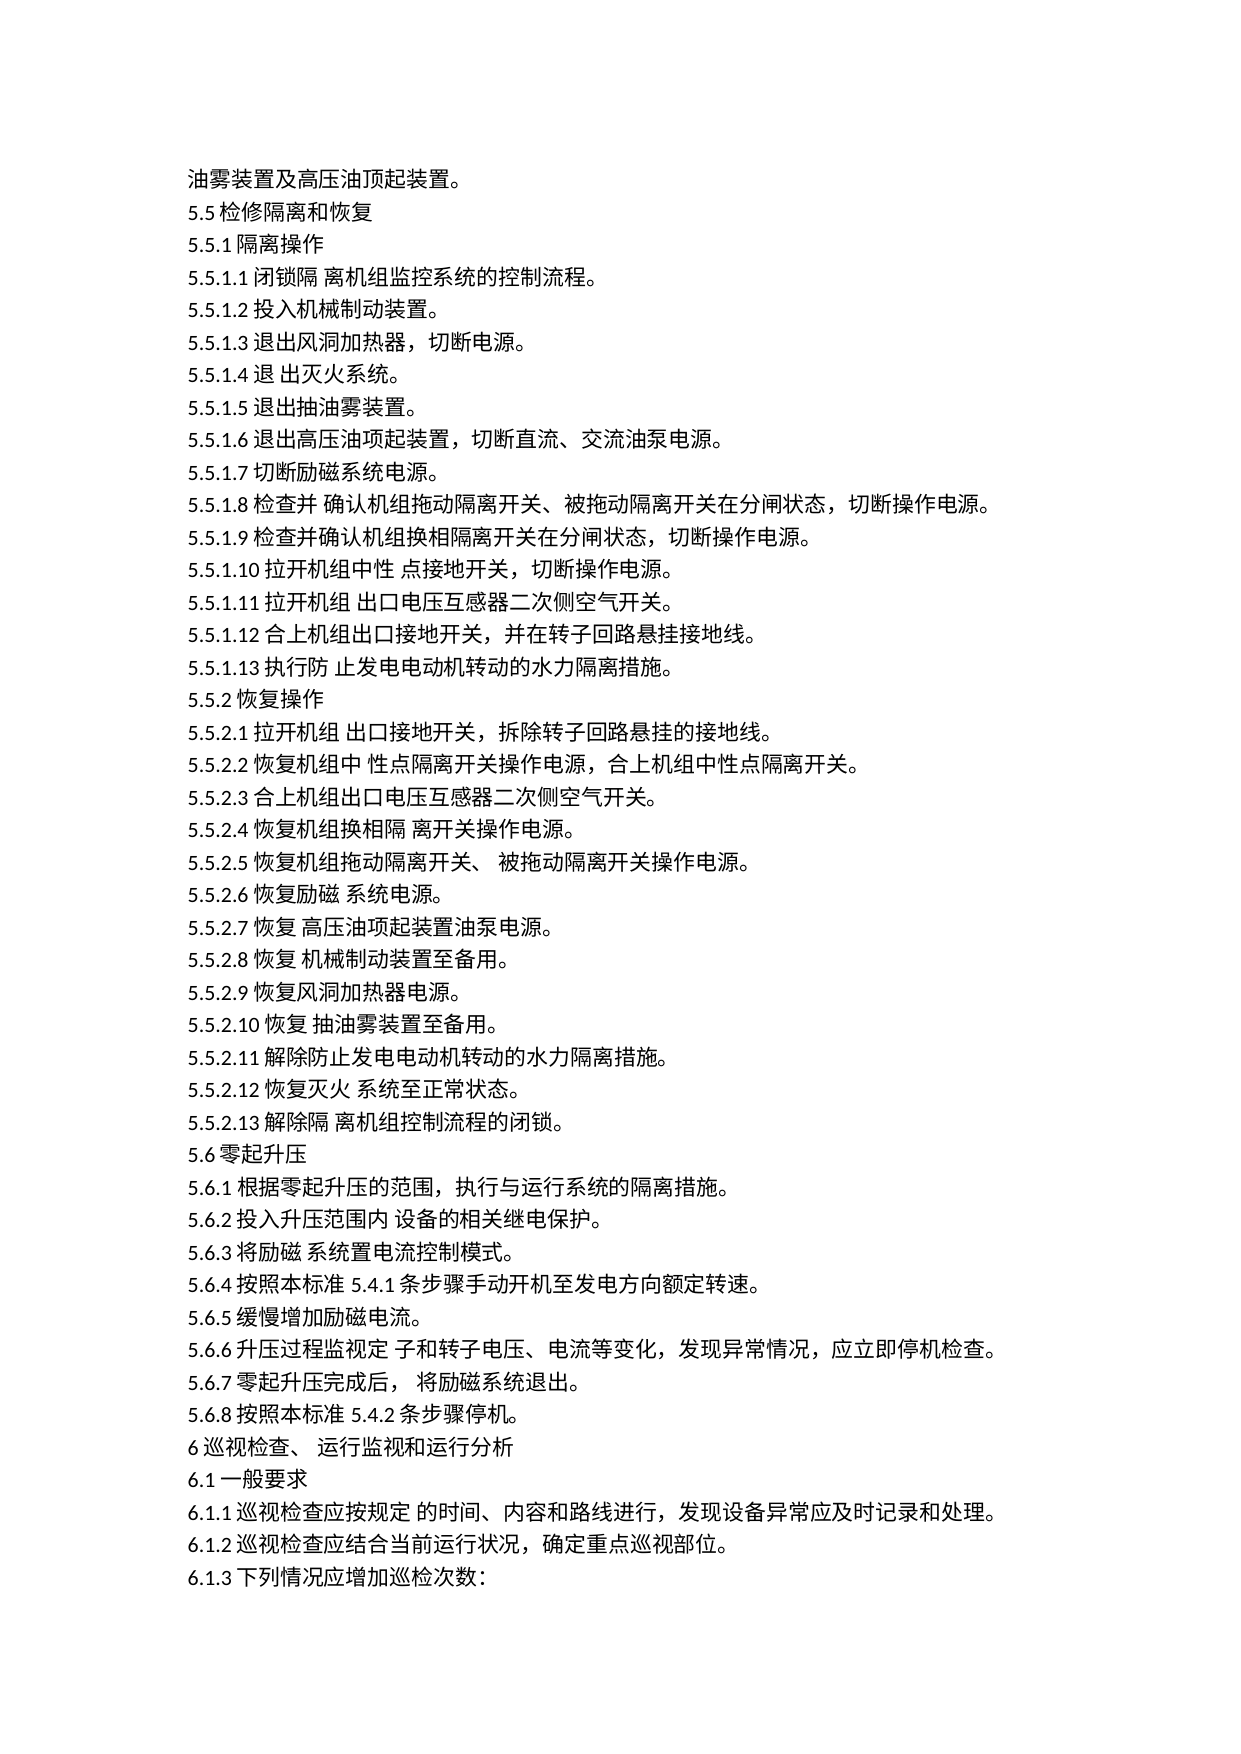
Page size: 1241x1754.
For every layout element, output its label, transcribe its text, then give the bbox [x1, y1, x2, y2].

text 5.5.1.3退出风洞加热器，切断电源。 [187, 324, 1053, 357]
text 5.6.6升压过程监视定 子和转子电压、电流等变化，发现异常情况，应立即停机检查。 [187, 1332, 1053, 1364]
text 5.6.4按照本标准 5.4.1条步骤手动开机至发电方向额定转速。 [187, 1267, 1053, 1299]
text 5.5.1.12合上机组出口接地开关，并在转子回路悬挂接地线。 [187, 617, 1053, 649]
text 6.1 一般要求 [187, 1462, 1053, 1494]
text 5.5.1.1闭锁隔 离机组监控系统的控制流程。 [187, 259, 1053, 292]
text 5.5.2.11解除防止发电电动机转动的水力隔离措施。 [187, 1039, 1053, 1072]
text 5.5.2.6恢复励磁 系统电源。 [187, 877, 1053, 909]
text 5.5.1.6退出高压油项起装置，切断直流、交流油泵电源。 [187, 422, 1053, 454]
text 5.5.1.13执行防 止发电电动机转动的水力隔离措施。 [187, 649, 1053, 682]
text 5.5.2.13解除隔 离机组控制流程的闭锁。 [187, 1104, 1053, 1137]
text 5.5.2.4恢复机组换相隔 离开关操作电源。 [187, 812, 1053, 844]
text 5.6零起升压 [187, 1137, 1053, 1169]
text 5.5.1.2投入机械制动装置。 [187, 292, 1053, 324]
text 5.5.2.1拉开机组 出口接地开关，拆除转子回路悬挂的接地线。 [187, 714, 1053, 747]
text 5.6.5缓慢增加励磁电流。 [187, 1299, 1053, 1332]
text 5.5.1.8检查并 确认机组拖动隔离开关、被拖动隔离开关在分闸状态，切断操作电源。 [187, 487, 1053, 519]
text 5.6.8按照本标准 5.4.2条步骤停机。 [187, 1397, 1053, 1429]
text 5.5.2.3合上机组出口电压互感器二次侧空气开关。 [187, 779, 1053, 812]
text 6.1.3下列情况应增加巡检次数： [187, 1559, 1053, 1592]
text 5.6.3将励磁 系统置电流控制模式。 [187, 1234, 1053, 1267]
text 5.5.2.12恢复灭火 系统至正常状态。 [187, 1072, 1053, 1104]
text 5.5.2.7恢复 高压油项起装置油泵电源。 [187, 909, 1053, 942]
text 5.5.1隔离操作 [187, 227, 1053, 259]
text 6.1.2巡视检查应结合当前运行状况，确定重点巡视部位。 [187, 1527, 1053, 1559]
text 5.5.1.10拉开机组中性 点接地开关，切断操作电源。 [187, 552, 1053, 584]
text 5.5.1.5退出抽油雾装置。 [187, 389, 1053, 422]
text 5.5.2.8恢复 机械制动装置至备用。 [187, 942, 1053, 974]
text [187, 162, 1053, 194]
text 5.5.2.10恢复 抽油雾装置至备用。 [187, 1007, 1053, 1039]
text 5.6.2投入升压范围内 设备的相关继电保护。 [187, 1202, 1053, 1234]
text 5.6.7零起升压完成后， 将励磁系统退出。 [187, 1364, 1053, 1397]
text 5.5.1.9检查并确认机组换相隔离开关在分闸状态，切断操作电源。 [187, 519, 1053, 552]
text 6巡视检查、 运行监视和运行分析 [187, 1429, 1053, 1462]
text 5.5.2恢复操作 [187, 682, 1053, 714]
text 5.5.1.7切断励磁系统电源。 [187, 454, 1053, 487]
text 5.6.1 根据零起升压的范围，执行与运行系统的隔离措施。 [187, 1169, 1053, 1202]
text 5.5.2.9恢复风洞加热器电源。 [187, 974, 1053, 1007]
text 5.5.2.2恢复机组中 性点隔离开关操作电源，合上机组中性点隔离开关。 [187, 747, 1053, 779]
text 5.5.2.5恢复机组拖动隔离开关、 被拖动隔离开关操作电源。 [187, 844, 1053, 877]
text 5.5检修隔离和恢复 [187, 194, 1053, 227]
text 5.5.1.11拉开机组 出口电压互感器二次侧空气开关。 [187, 584, 1053, 617]
text 6.1.1巡视检查应按规定 的时间、内容和路线进行，发现设备异常应及时记录和处理。 [187, 1494, 1053, 1527]
text 5.5.1.4退 出灭火系统。 [187, 357, 1053, 389]
